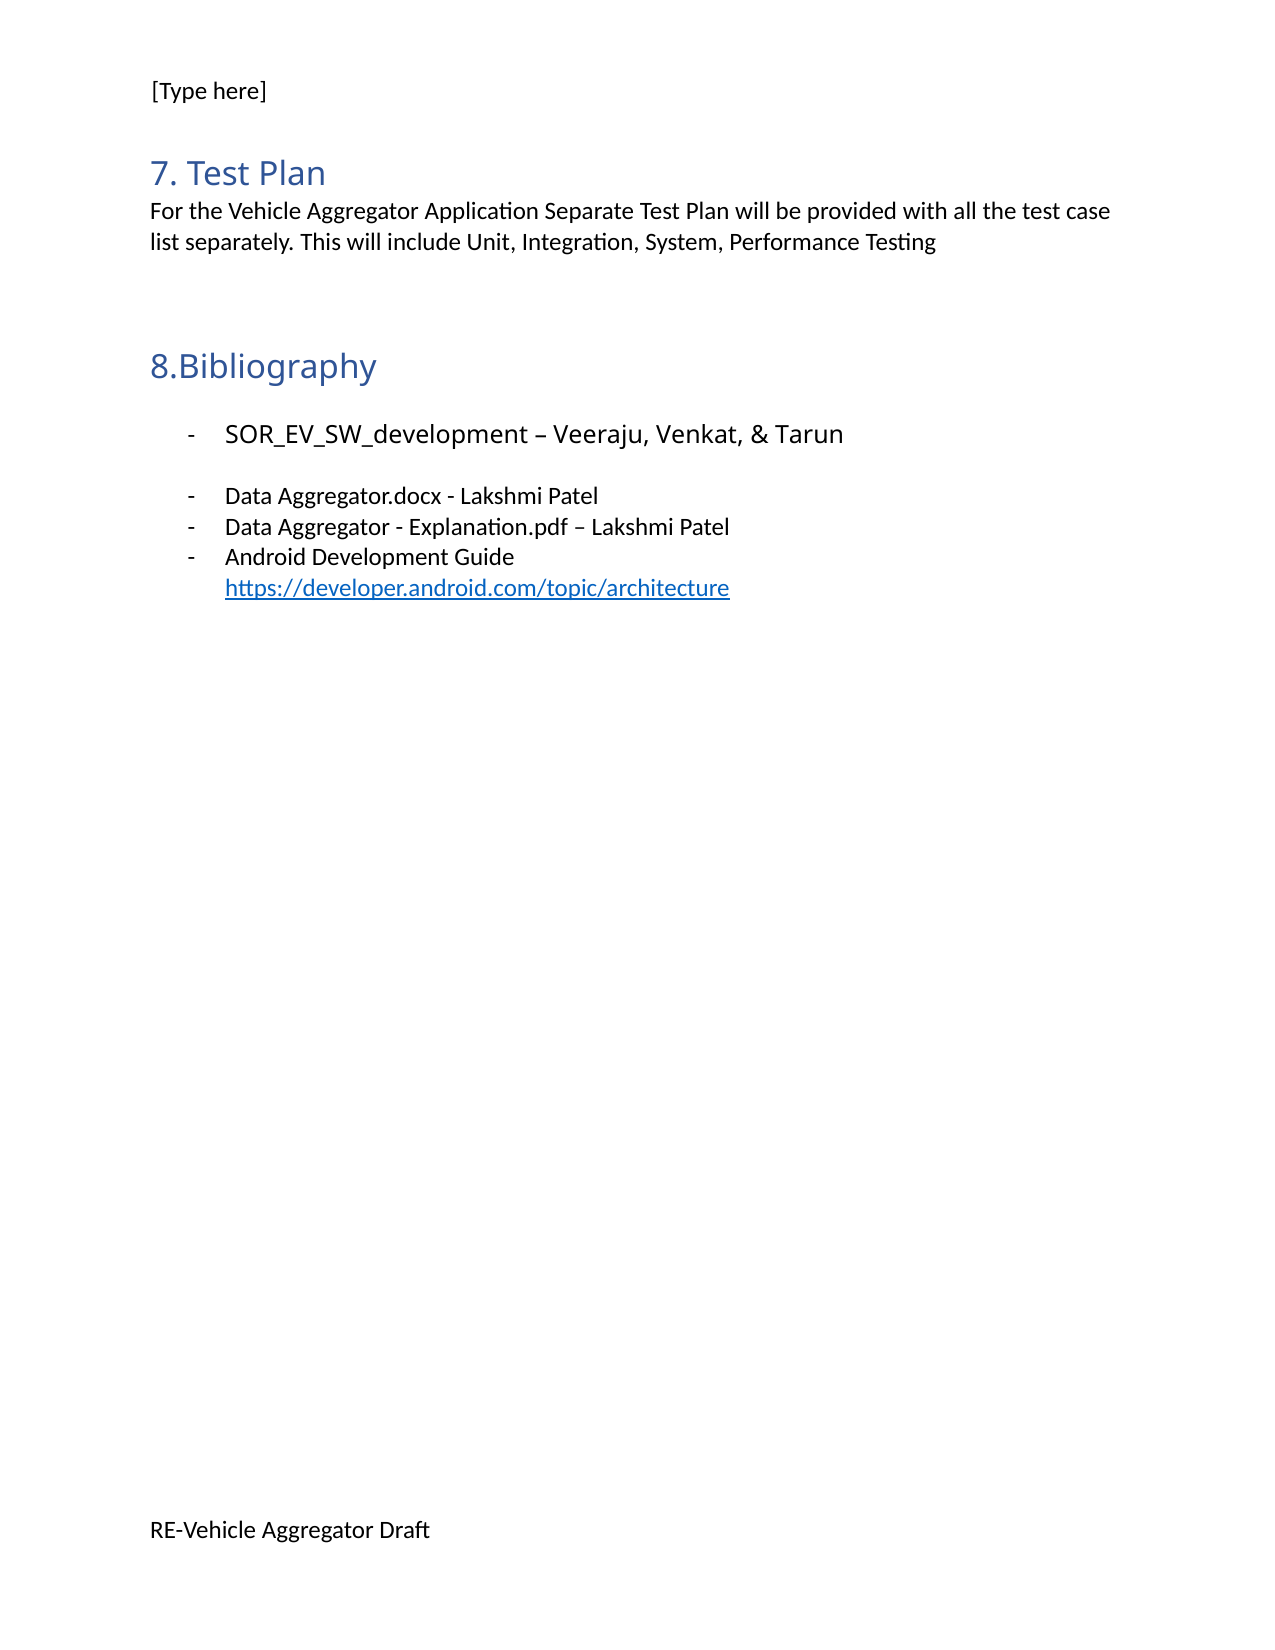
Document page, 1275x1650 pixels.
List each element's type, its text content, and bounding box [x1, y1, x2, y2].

list Data Aggregator.docx - Lakshmi Patel [187, 480, 1125, 511]
subtitle 8.Bibliography [150, 342, 1125, 388]
list https://developer.android.com/topic/architecture [225, 572, 1125, 602]
list SOR_EV_SW_development – Veeraju, Venkat, & Tarun [187, 417, 1125, 451]
list Data Aggregator - Explanation.pdf – Lakshmi Patel [187, 511, 1125, 541]
text For the Vehicle Aggregator Application Separate Test Plan will be provided with all the test case list separately. This will include Unit, Integration, System, Performance Testing [150, 195, 1125, 256]
list Android Development Guide [187, 541, 1125, 572]
subtitle 7. Test Plan [150, 150, 1125, 195]
